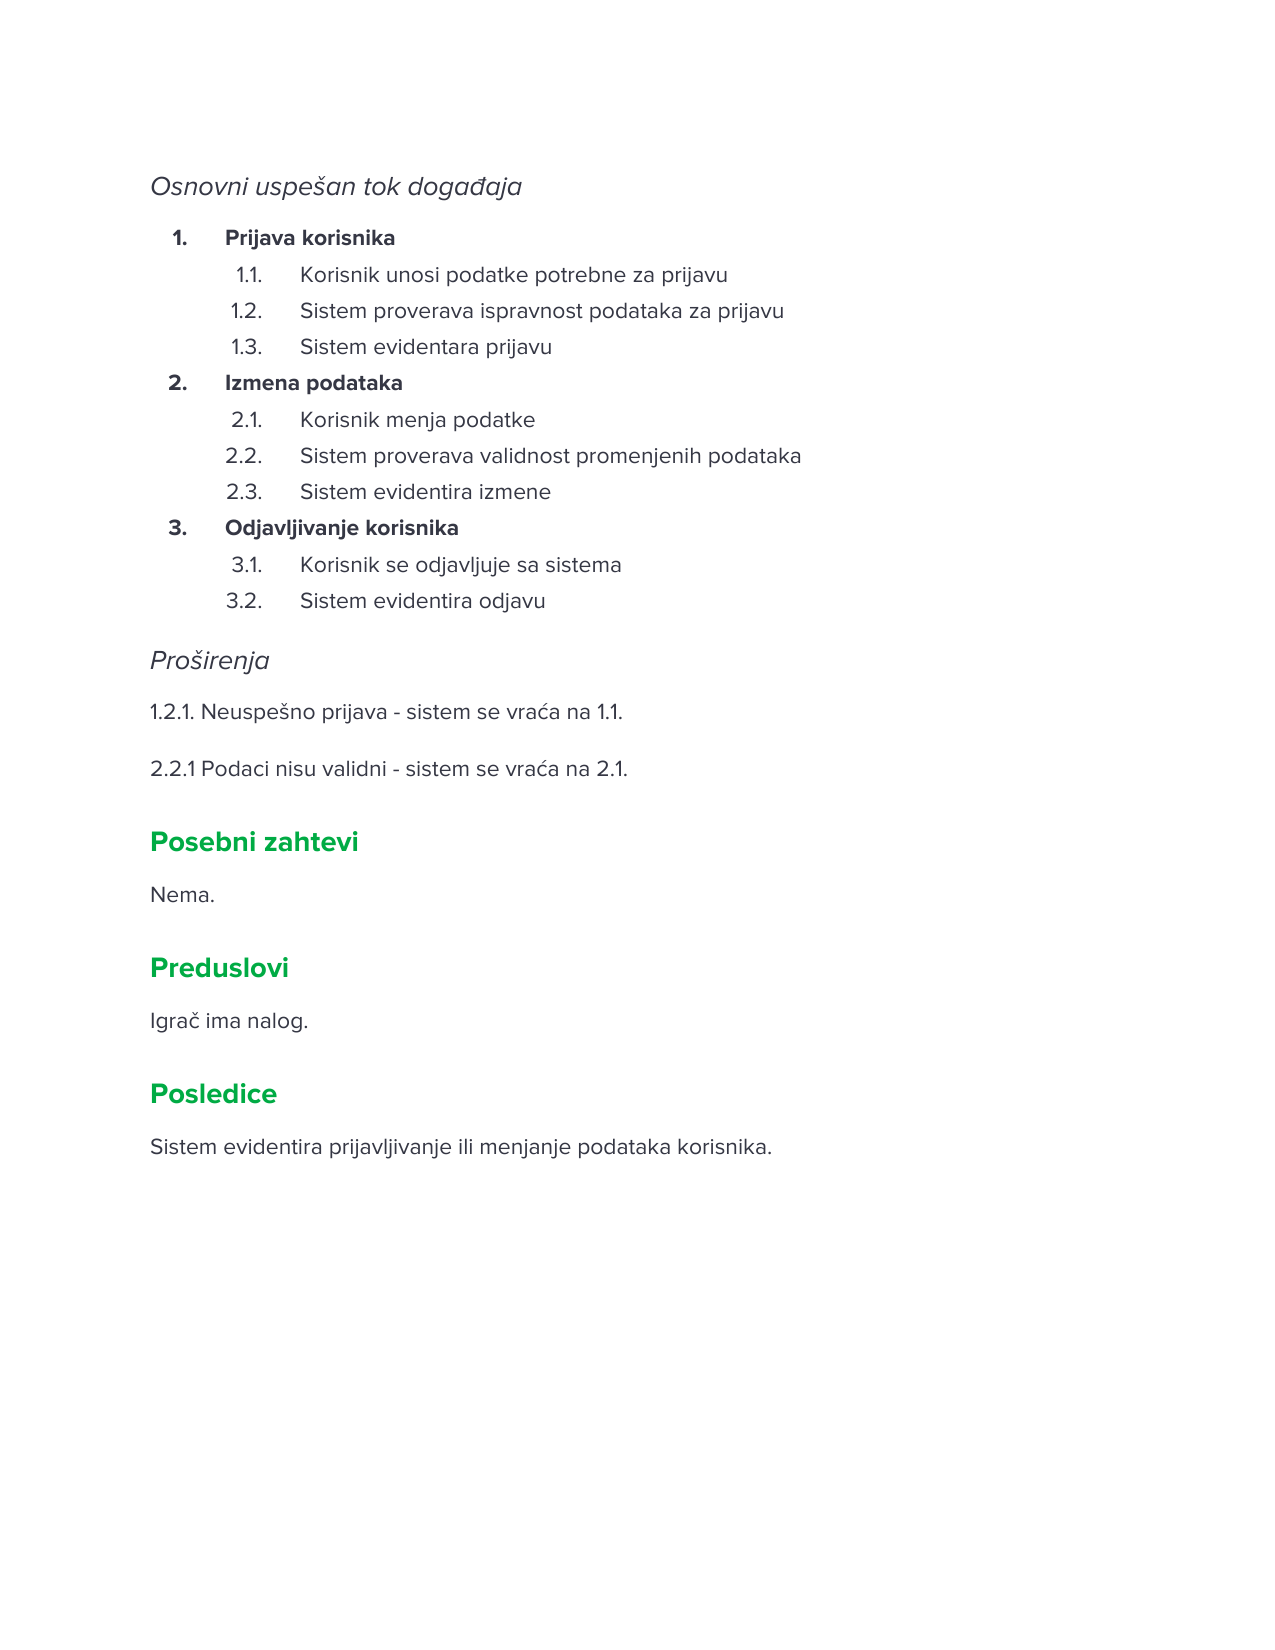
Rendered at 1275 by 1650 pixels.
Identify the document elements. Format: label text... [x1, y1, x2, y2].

text 2.2.1 Podaci nisu validni - sistem se vraća na 2.1. [150, 755, 1125, 783]
list Sistem proverava validnost promenjenih podataka [262, 442, 1125, 470]
subtitle Proširenja [150, 644, 1125, 677]
list Sistem evidentira odjavu [262, 587, 1125, 615]
subtitle Posledice [150, 1077, 1125, 1112]
list Korisnik se odjavljuje sa sistema [262, 551, 1125, 579]
list Izmena podataka [187, 370, 1125, 398]
text 1.2.1. Neuspešno prijava - sistem se vraća na 1.1. [150, 698, 1125, 726]
subtitle Preduslovi [150, 951, 1125, 986]
list Korisnik unosi podatke potrebne za prijavu [262, 261, 1125, 289]
list Sistem proverava ispravnost podataka za prijavu [262, 297, 1125, 325]
list Odjavljivanje korisnika [187, 515, 1125, 543]
list Prijava korisnika [187, 225, 1125, 253]
text Sistem evidentira prijavljivanje ili menjanje podataka korisnika. [150, 1133, 1125, 1161]
list Sistem evidentara prijavu [262, 333, 1125, 361]
list Korisnik menja podatke [262, 406, 1125, 434]
subtitle Osnovni uspešan tok događaja [150, 171, 1125, 204]
text Igrač ima nalog. [150, 1007, 1125, 1035]
list Sistem evidentira izmene [262, 478, 1125, 506]
text Nema. [150, 881, 1125, 909]
subtitle Posebni zahtevi [150, 825, 1125, 860]
